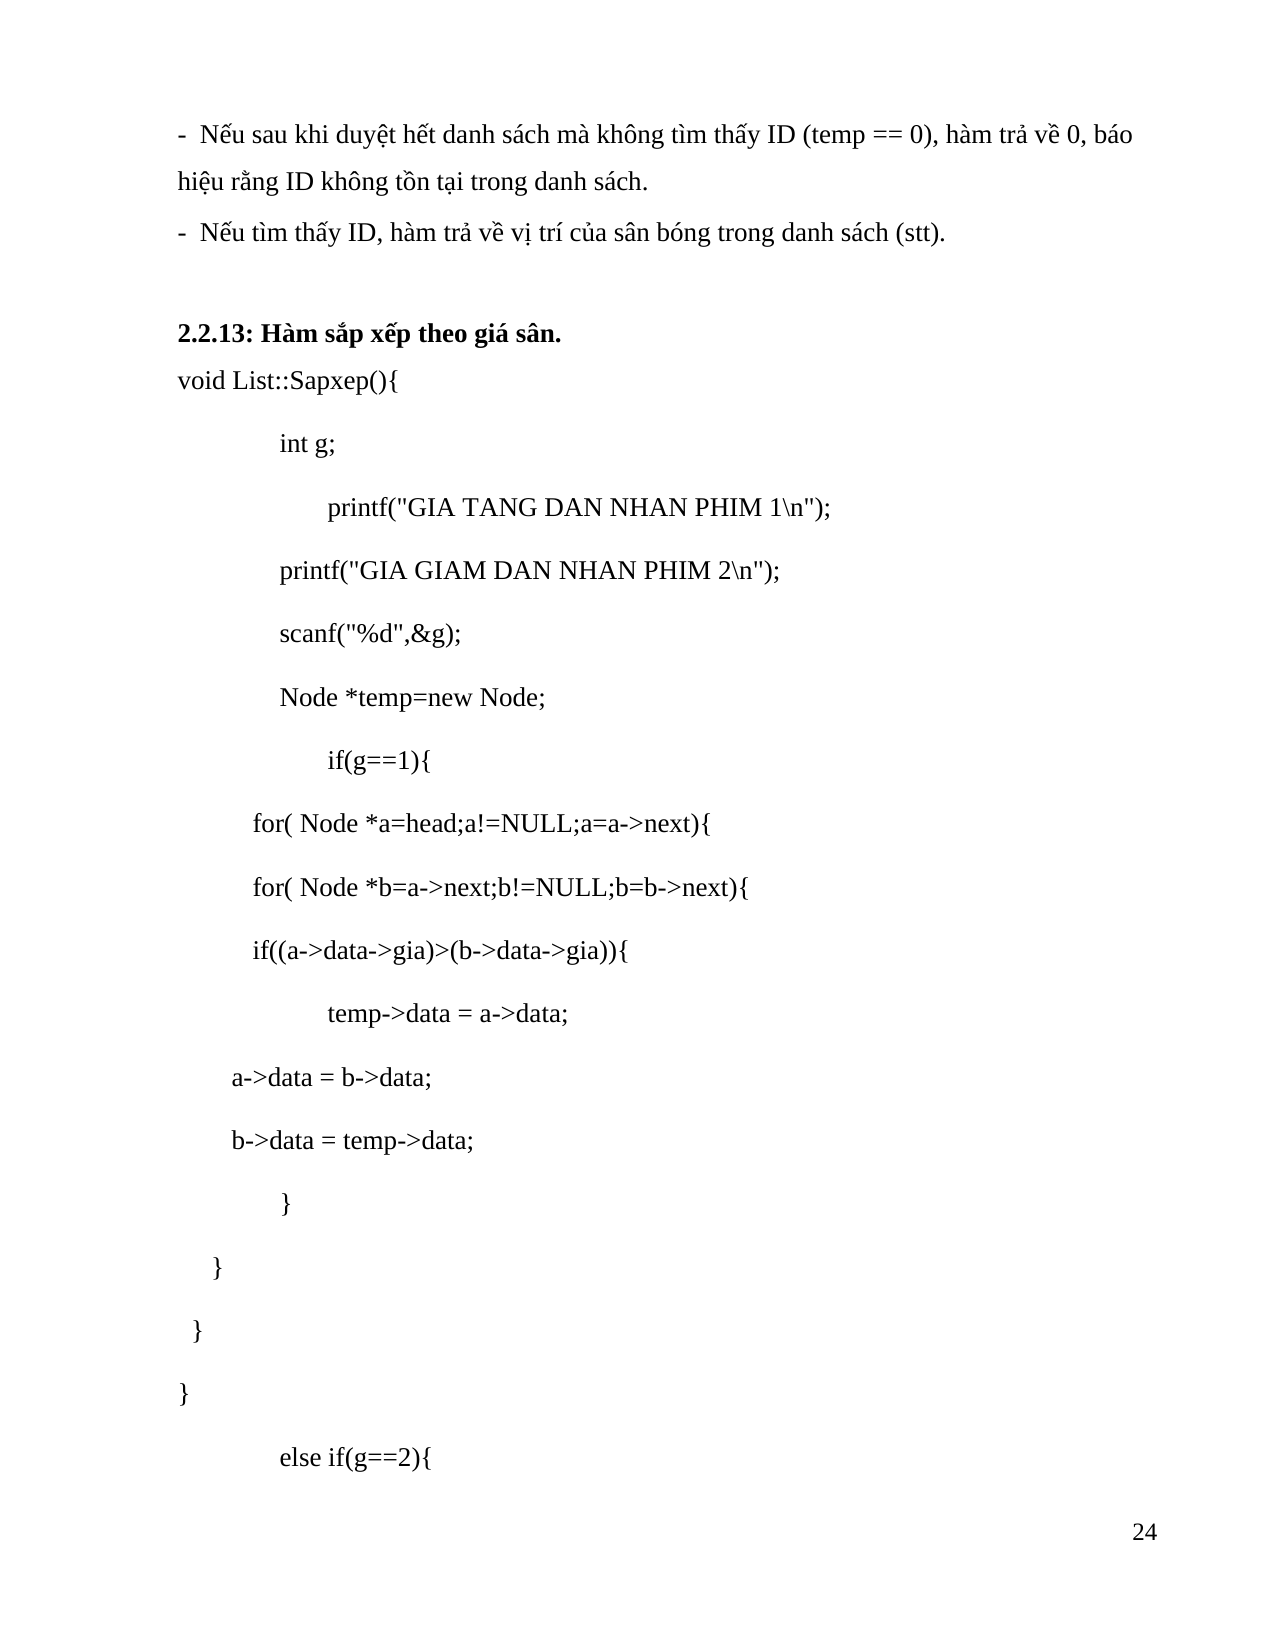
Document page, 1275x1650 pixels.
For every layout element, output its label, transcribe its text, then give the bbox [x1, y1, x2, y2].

text - Nếu sau khi duyệt hết danh sách mà không tìm thấy ID (temp == 0), hàm trả về 0, báo hiệu rằng ID không tồn tại trong danh sách. [177, 118, 1157, 196]
text scanf("%d",&g); [177, 617, 1157, 648]
text } [177, 1377, 1157, 1408]
text temp->data = a->data; [177, 997, 1157, 1028]
text for( Node *b=a->next;b!=NULL;b=b->next){ [177, 871, 1157, 902]
text if((a->data->gia)>(b->data->gia)){ [177, 934, 1157, 965]
text for( Node *a=head;a!=NULL;a=a->next){ [177, 807, 1157, 838]
text - Nếu tìm thấy ID, hàm trả về vị trí của sân bóng trong danh sách (stt). [177, 216, 1157, 247]
subtitle 2.2.13: Hàm sắp xếp theo giá sân. [177, 317, 1157, 348]
text a->data = b->data; [177, 1061, 1157, 1092]
text printf("GIA GIAM DAN NHAN PHIM 2\n"); [177, 554, 1157, 585]
text void List::Sapxep(){ [177, 364, 1157, 395]
text printf("GIA TANG DAN NHAN PHIM 1\n"); [177, 491, 1157, 522]
text Node *temp=new Node; [177, 681, 1157, 712]
text if(g==1){ [177, 744, 1157, 775]
text } [177, 1314, 1157, 1345]
text } [177, 1251, 1157, 1282]
text b->data = temp->data; [177, 1124, 1157, 1155]
text } [177, 1187, 1157, 1218]
text int g; [177, 427, 1157, 458]
text else if(g==2){ [177, 1441, 1157, 1472]
